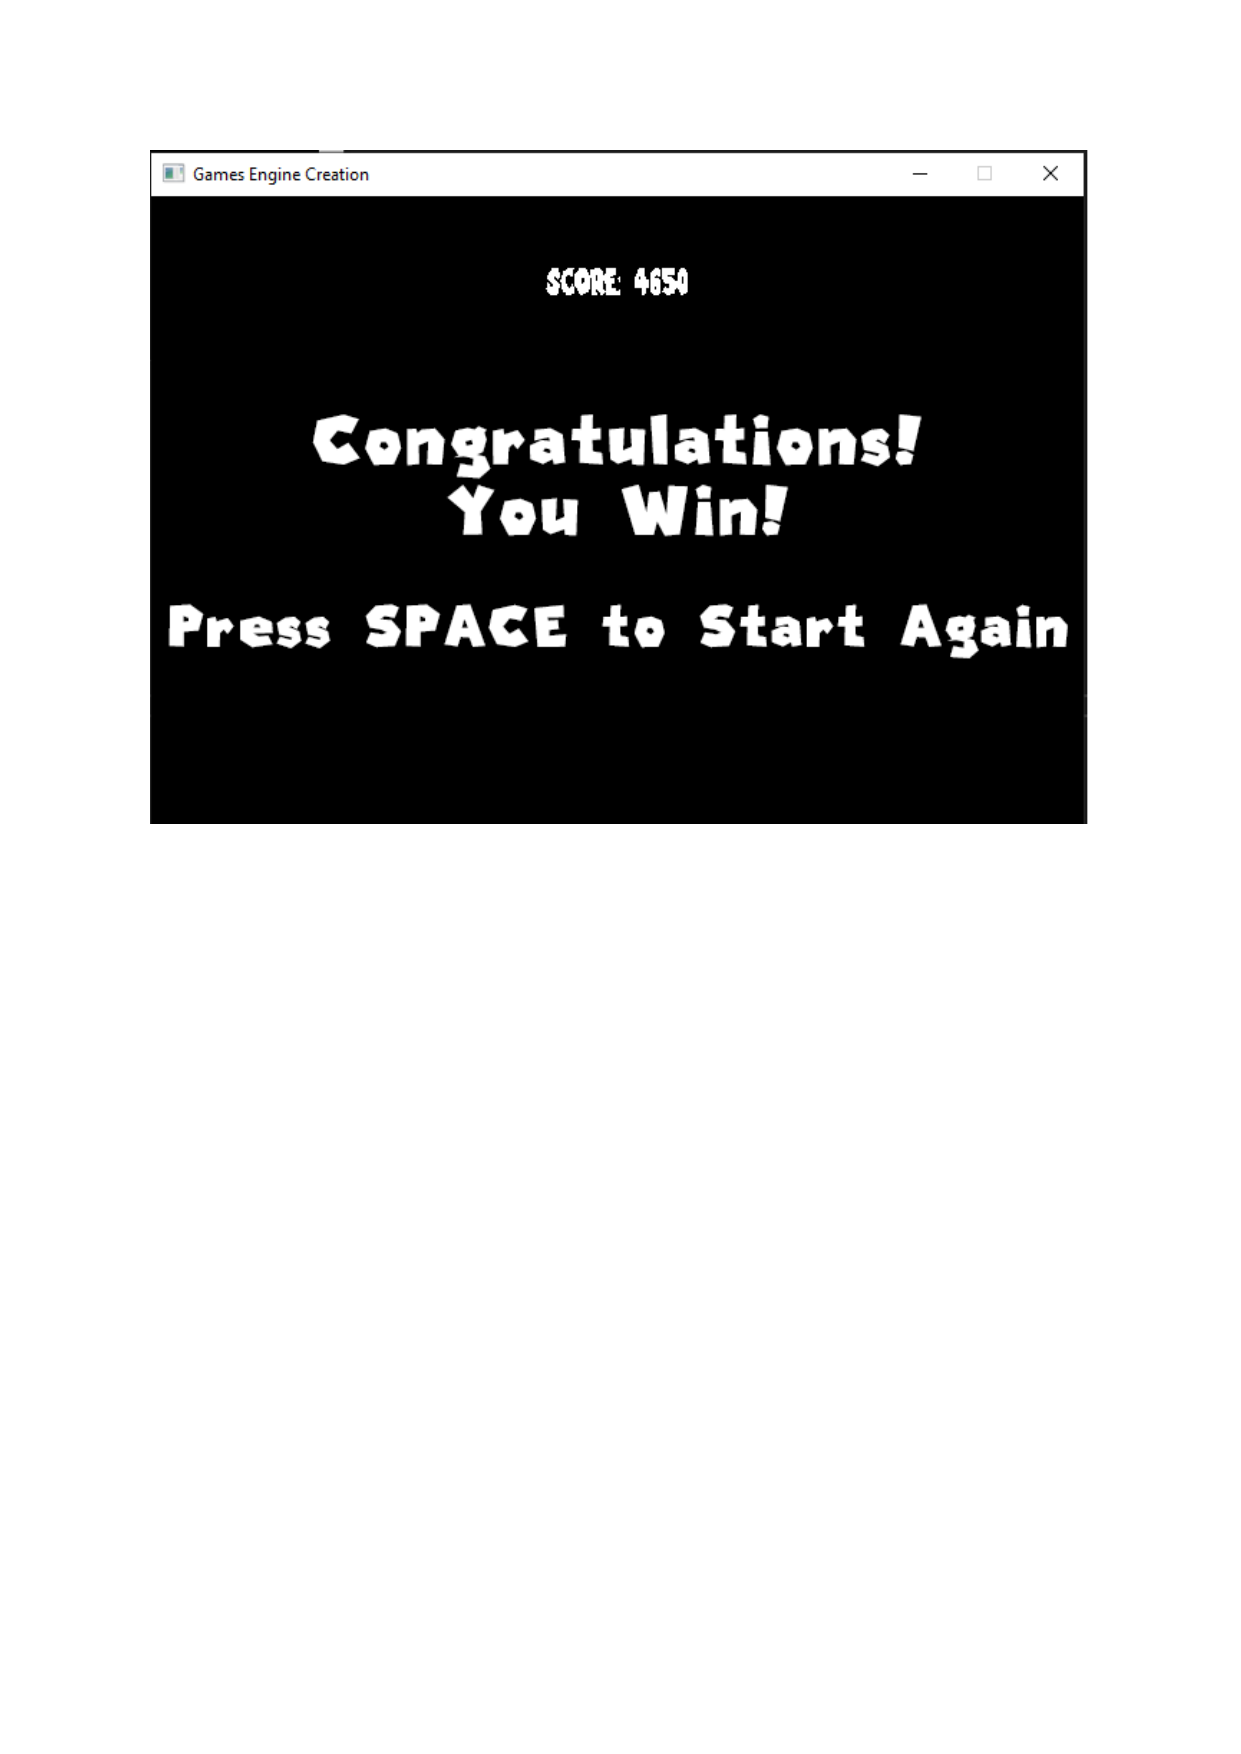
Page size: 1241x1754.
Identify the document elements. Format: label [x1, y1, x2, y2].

picture [150, 150, 1087, 824]
